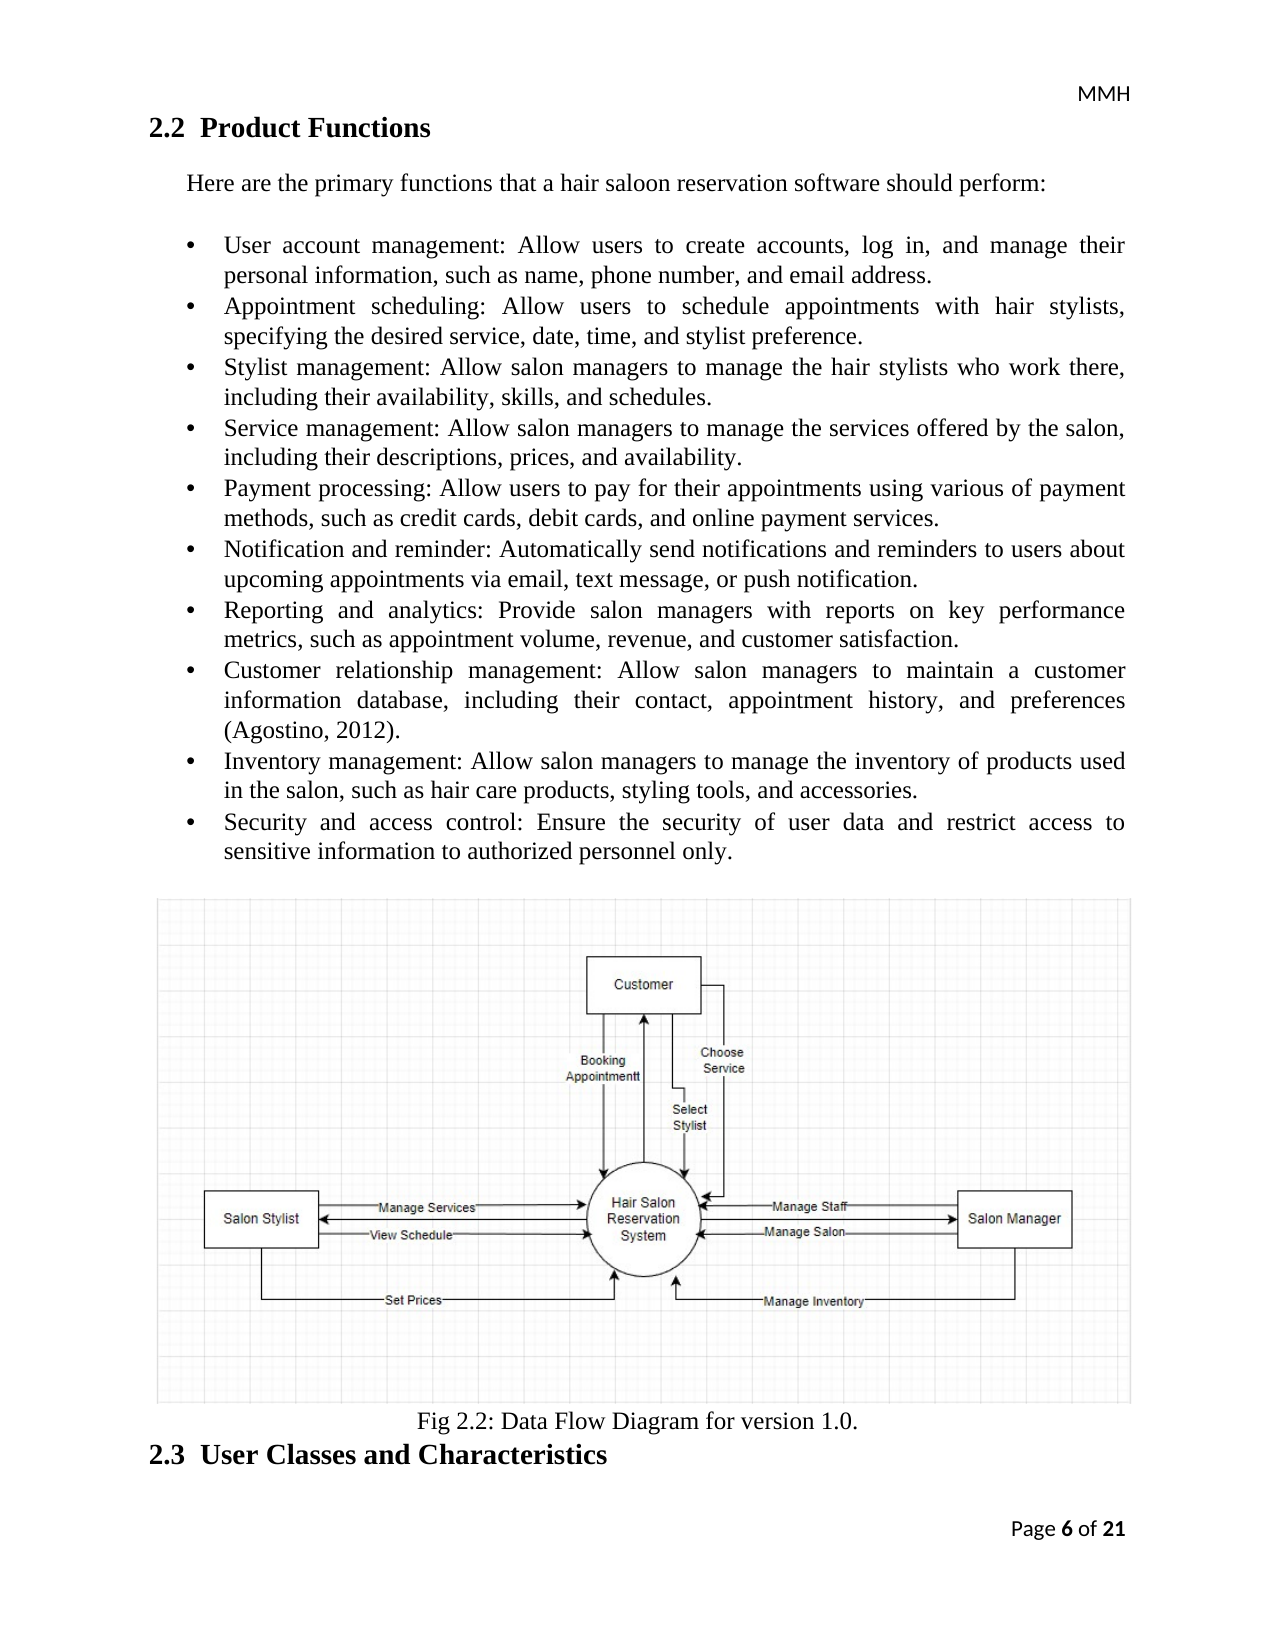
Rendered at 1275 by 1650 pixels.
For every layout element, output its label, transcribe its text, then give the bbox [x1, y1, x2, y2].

text Here are the primary functions that a hair saloon reservation software should perform: [186, 168, 1126, 197]
subtitle Product Functions [148, 110, 1136, 143]
list Customer relationship management: Allow salon managers to maintain a customer information database, including their contact, appointment history, and preferences (Agostino, 2012). [186, 656, 1126, 743]
list Reporting and analytics: Provide salon managers with reports on key performance metrics, such as appointment volume, revenue, and customer satisfaction. [186, 595, 1126, 653]
list Appointment scheduling: Allow users to schedule appointments with hair stylists, specifying the desired service, date, time, and stylist preference. [186, 291, 1126, 349]
list Inventory management: Allow salon managers to manage the inventory of products used in the salon, such as hair care products, styling tools, and accessories. [186, 746, 1126, 804]
list Service management: Allow salon managers to manage the services offered by the salon, including their descriptions, prices, and availability. [186, 413, 1126, 471]
subtitle User Classes and Characteristics [148, 1437, 1136, 1471]
list Notification and reminder: Automatically send notifications and reminders to users about upcoming appointments via email, text message, or push notification. [186, 534, 1126, 592]
text Fig 2.2: Data Flow Diagram for version 1.0. [180, 1406, 1095, 1434]
picture [156, 898, 1132, 1404]
list Stylist management: Allow salon managers to manage the hair stylists who work there, including their availability, skills, and schedules. [186, 352, 1126, 410]
list Payment processing: Allow users to pay for their appointments using various of payment methods, such as credit cards, debit cards, and online payment services. [186, 473, 1126, 532]
list Security and access control: Ensure the security of user data and restrict access to sensitive information to authorized personnel only. [186, 807, 1126, 865]
list User account management: Allow users to create accounts, log in, and manage their personal information, such as name, phone number, and email address. [186, 230, 1126, 289]
